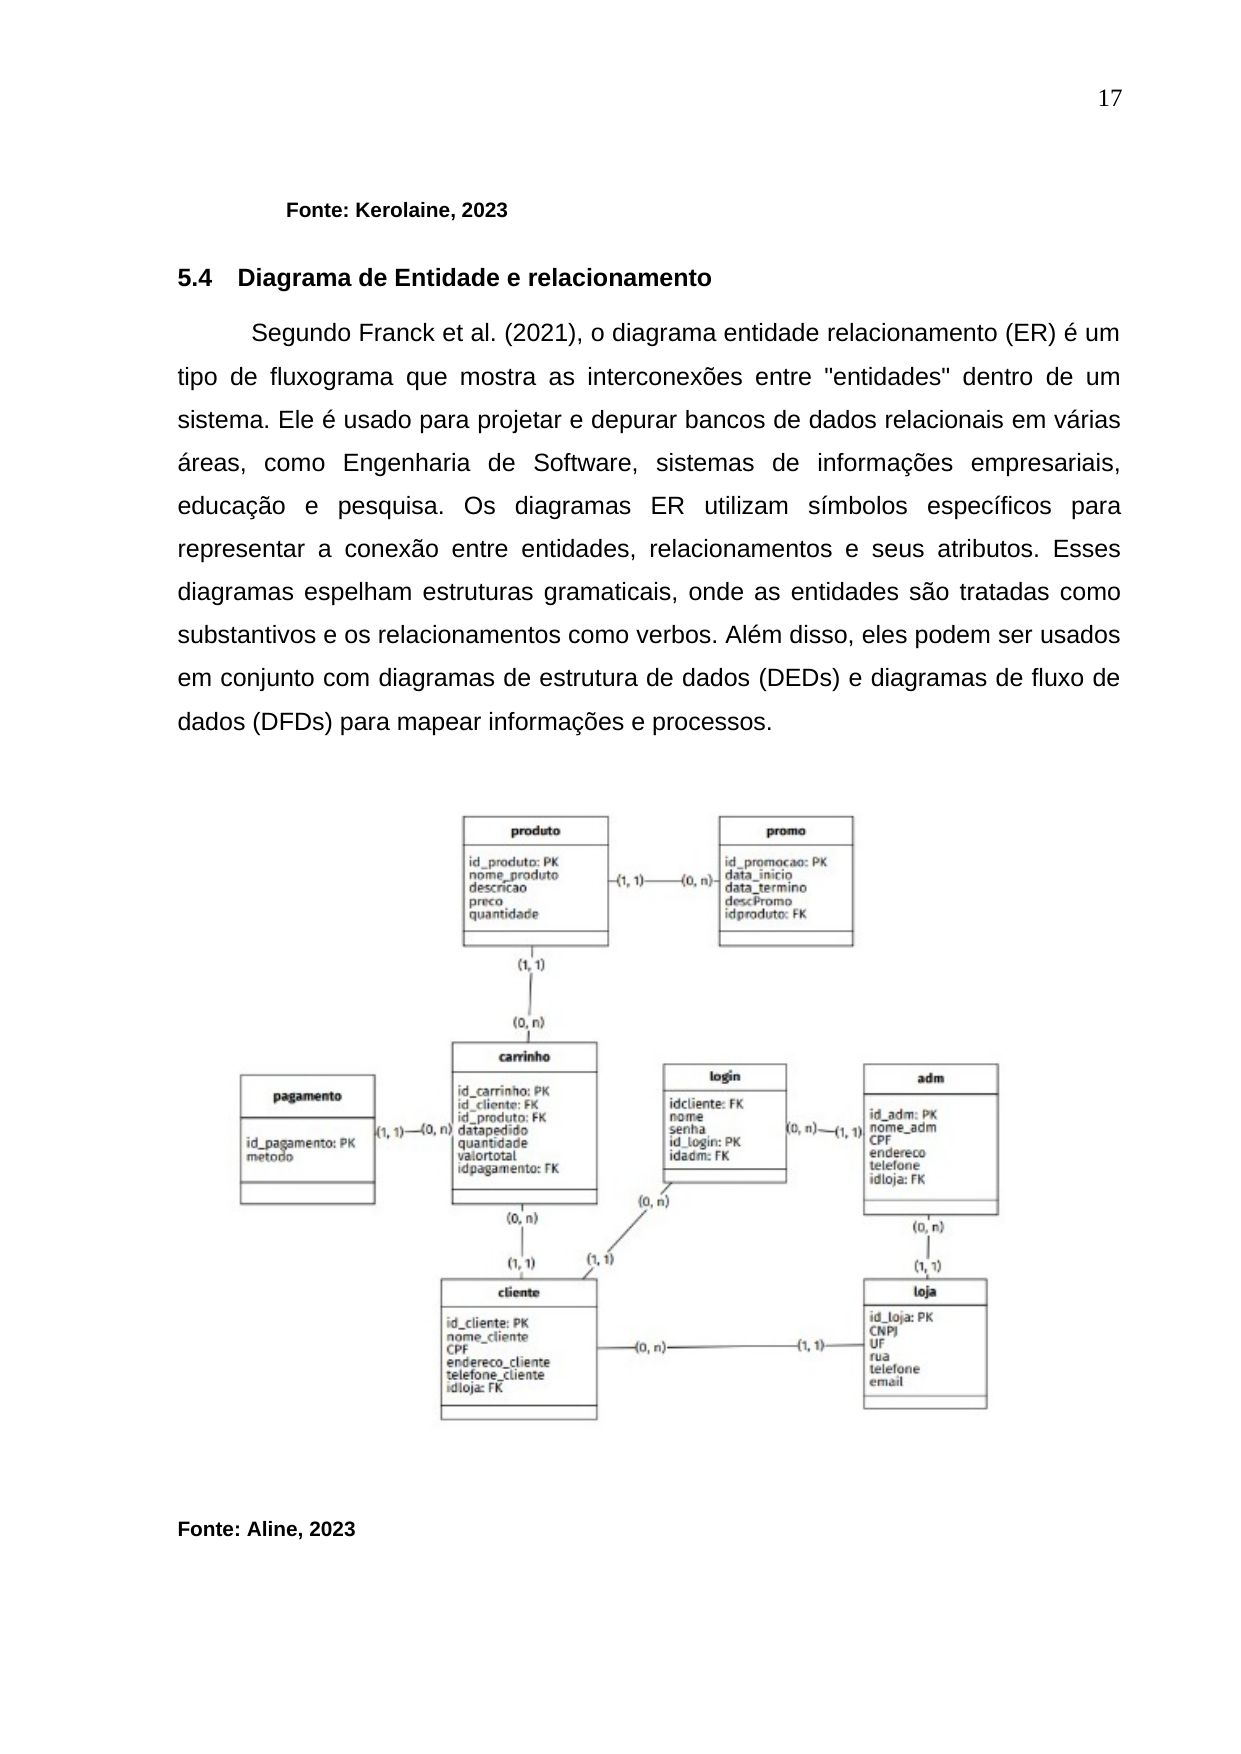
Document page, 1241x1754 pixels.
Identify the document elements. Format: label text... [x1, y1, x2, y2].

text Fonte: Kerolaine, 2023 [177, 198, 1122, 222]
picture [177, 749, 1116, 1488]
subtitle Diagrama de Entidade e relacionamento [177, 263, 1122, 292]
text Fonte: Aline, 2023 [177, 1517, 1122, 1541]
text Segundo Franck et al. (2021), o diagrama entidade relacionamento (ER) é um tipo de fluxograma que mostra as interconexões entre "entidades" dentro de um sistema. Ele é usado para projetar e depurar bancos de dados relacionais em várias áreas, como Engenharia de Software, sistemas de informações empresariais, educação e pesquisa. Os diagramas ER utilizam símbolos específicos para representar a conexão entre entidades, relacionamentos e seus atributos. Esses diagramas espelham estruturas gramaticais, onde as entidades são tratadas como substantivos e os relacionamentos como verbos. Além disso, eles podem ser usados em conjunto com diagramas de estrutura de dados (DEDs) e diagramas de fluxo de dados (DFDs) para mapear informações e processos. [177, 318, 1122, 735]
